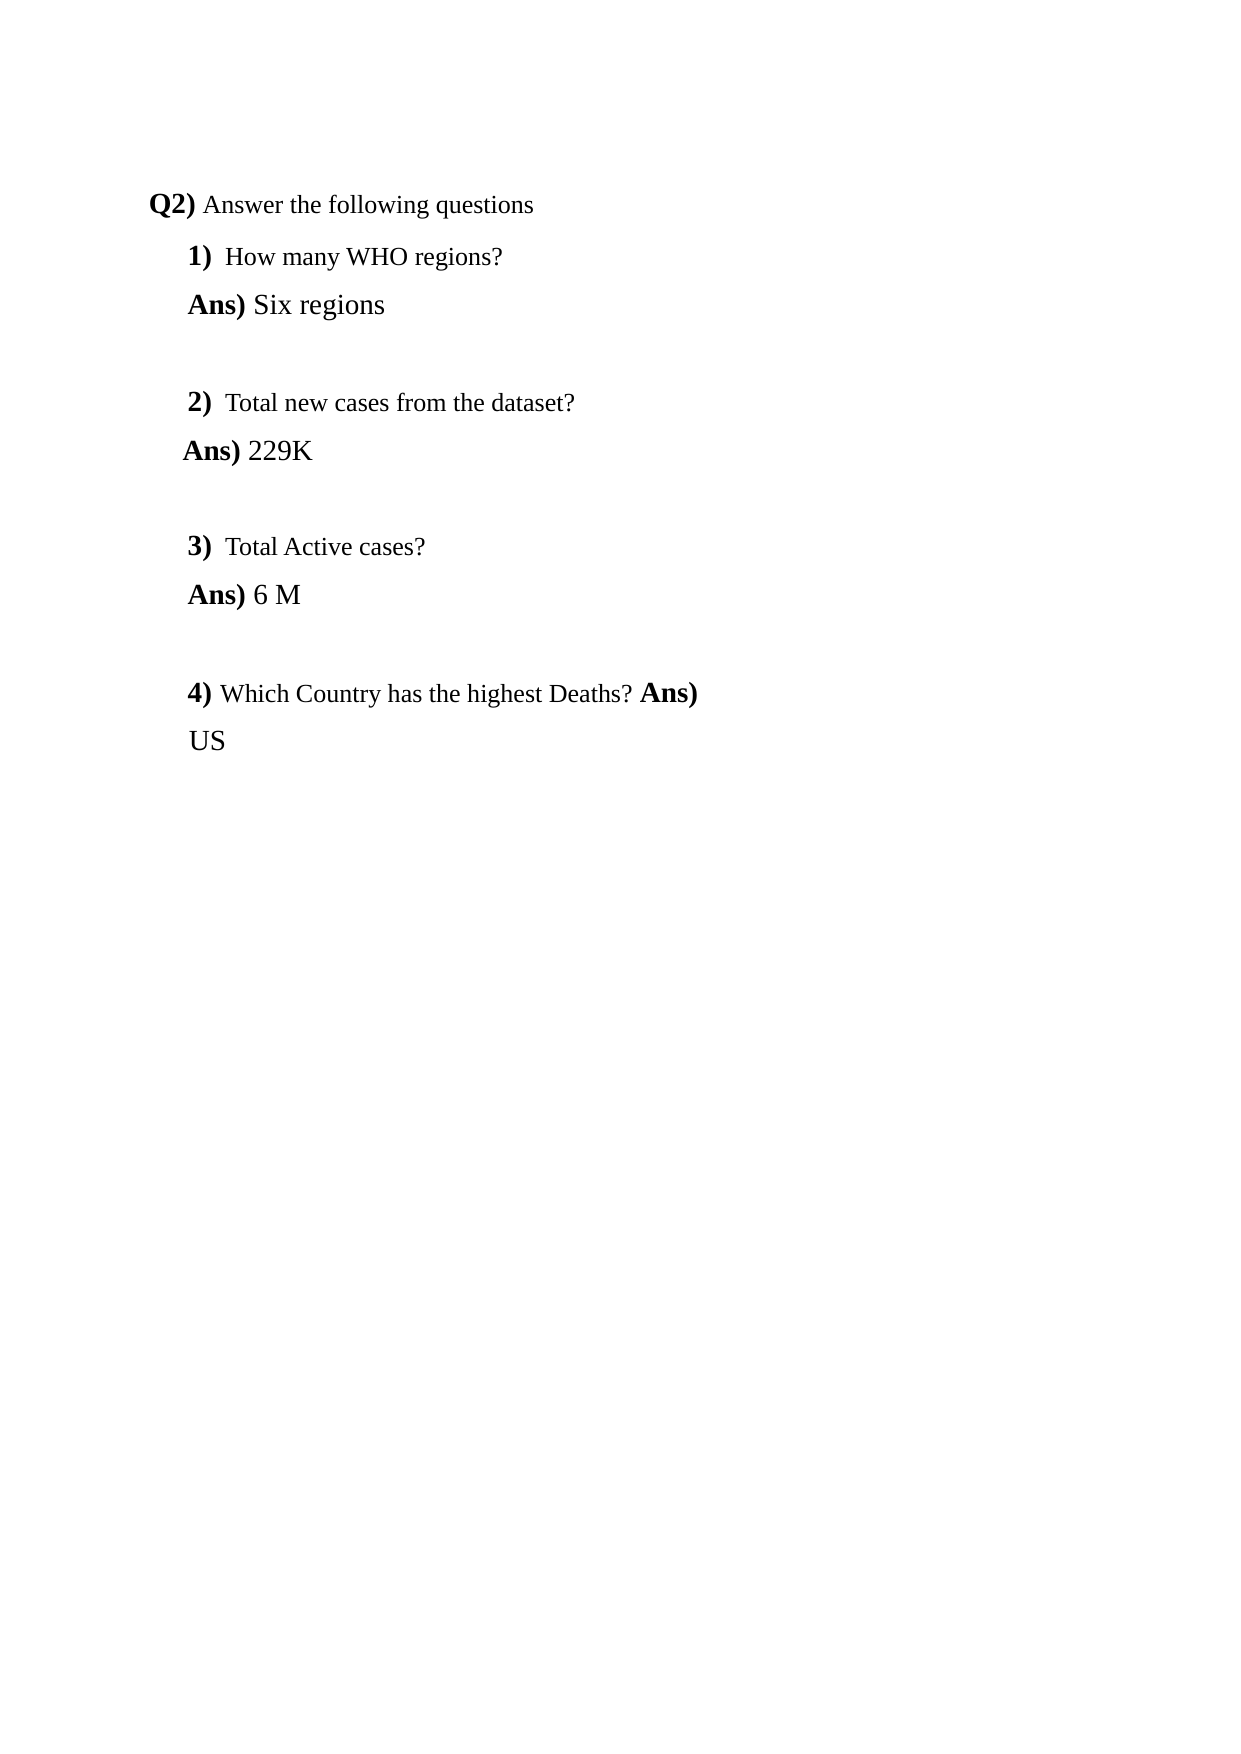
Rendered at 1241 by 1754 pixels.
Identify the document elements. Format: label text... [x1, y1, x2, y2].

list Total new cases from the dataset? [187, 384, 1056, 418]
subtitle Ans) 6 M [187, 577, 1056, 611]
text 4) Which Country has the highest Deaths? Ans) US [187, 675, 703, 757]
text Q2) Answer the following questions [148, 186, 1056, 220]
text Ans) Six regions [187, 287, 1056, 321]
list How many WHO regions? [187, 238, 1056, 272]
list Total Active cases? [187, 528, 1056, 562]
text Ans) 229K [148, 433, 1056, 467]
